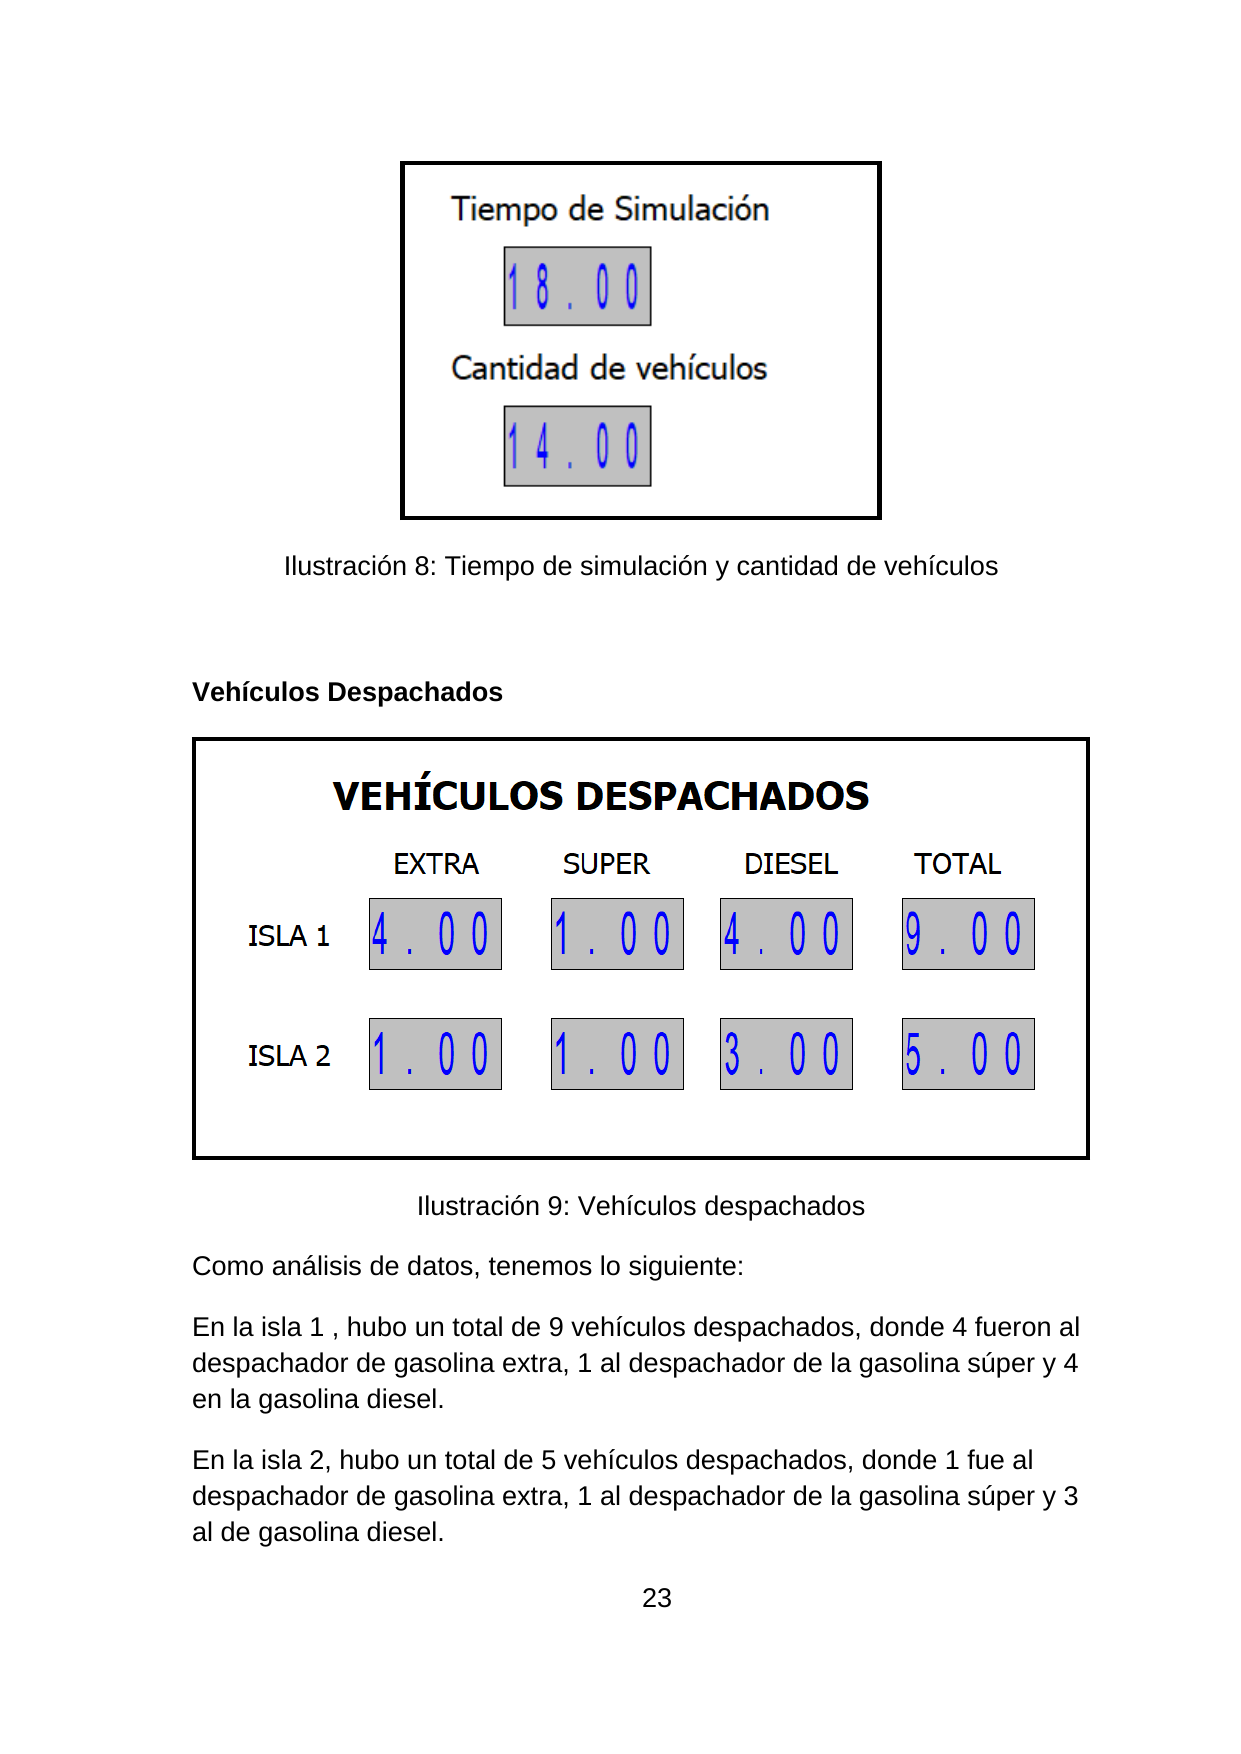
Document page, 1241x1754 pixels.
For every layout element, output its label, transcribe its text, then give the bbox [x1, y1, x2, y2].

text Ilustración 9: Vehículos despachados [163, 1189, 1090, 1221]
text Como análisis de datos, tenemos lo siguiente: [163, 1250, 1090, 1282]
text Ilustración 8: Tiempo de simulación y cantidad de vehículos [163, 550, 1090, 581]
text En la isla 1 , hubo un total de 9 vehículos despachados, donde 4 fueron al despachador de gasolina extra, 1 al despachador de la gasolina súper y 4 en la gasolina diesel. [163, 1311, 1090, 1414]
text En la isla 2, hubo un total de 5 vehículos despachados, donde 1 fue al despachador de gasolina extra, 1 al despachador de la gasolina súper y 3 al de gasolina diesel. [163, 1444, 1090, 1547]
picture [196, 741, 1086, 1156]
subtitle Vehículos Despachados [163, 676, 1090, 707]
picture [405, 165, 877, 516]
